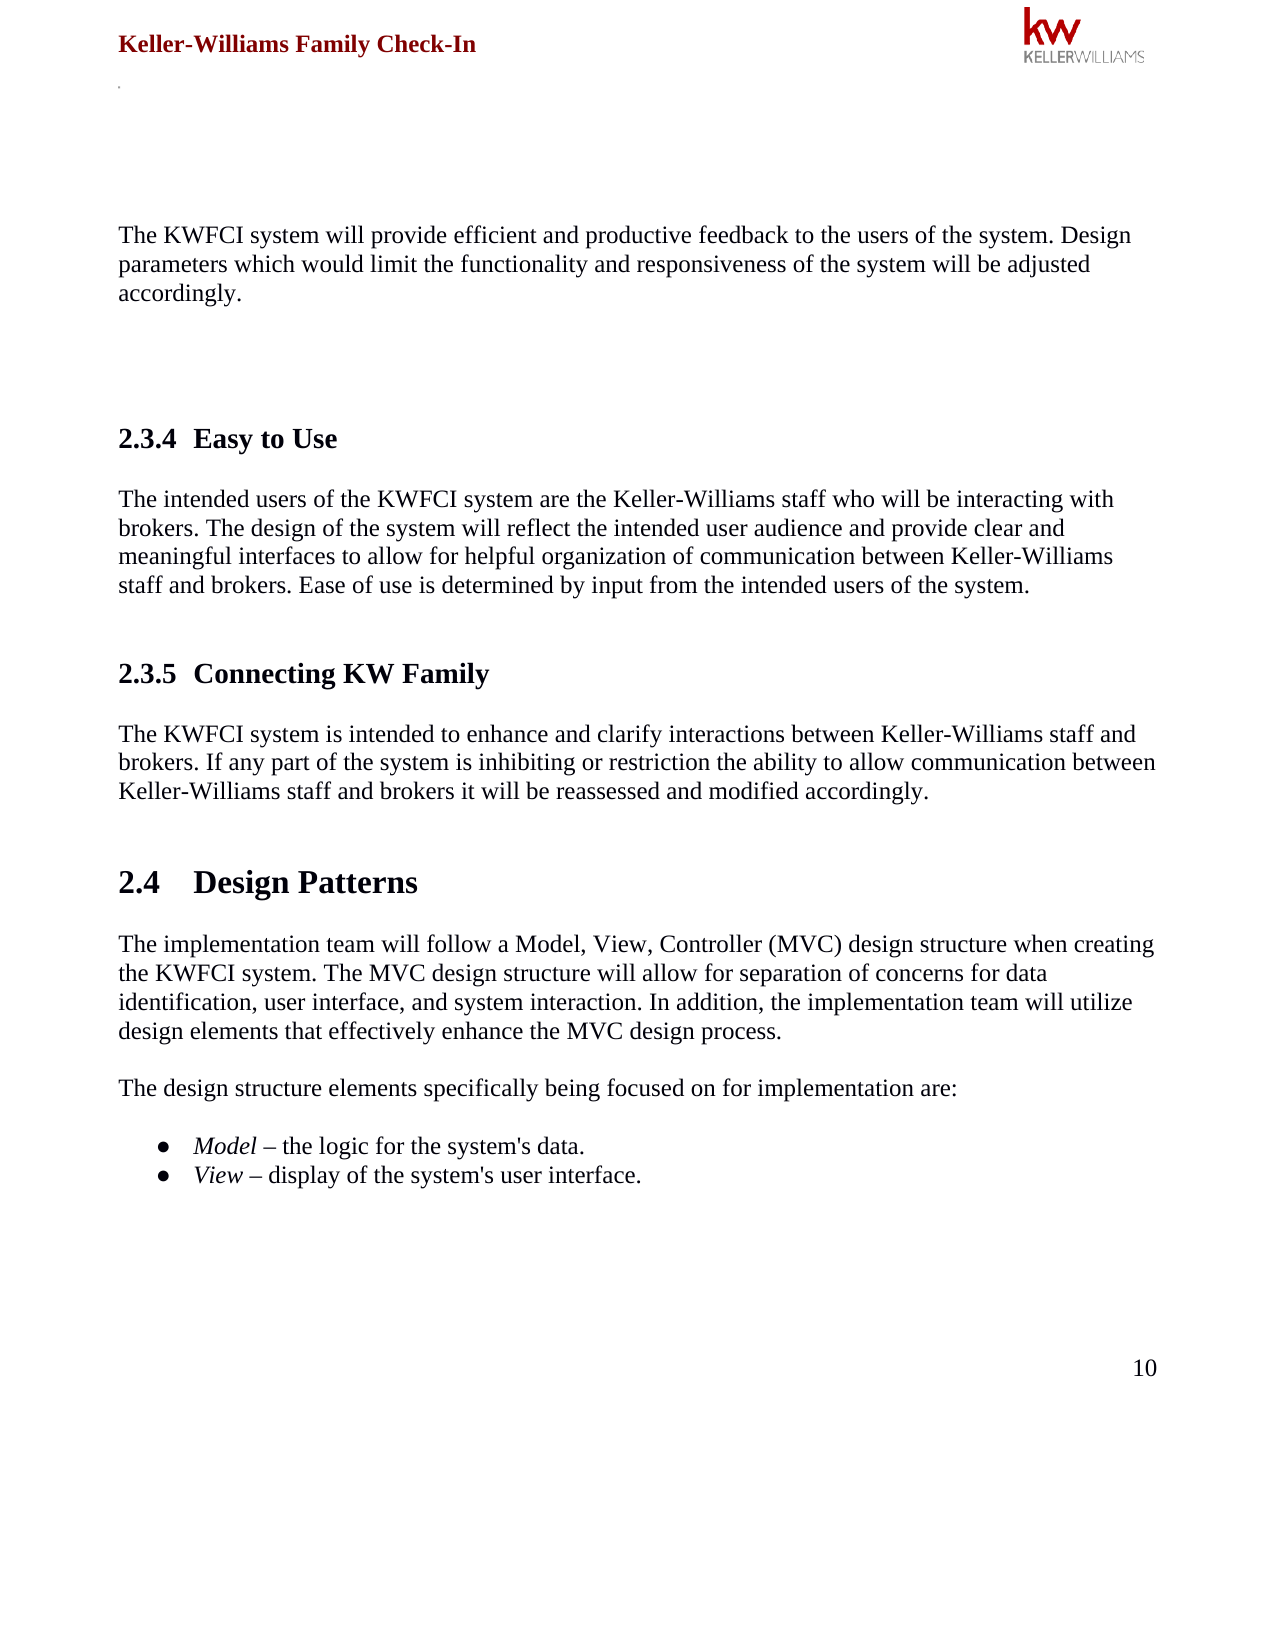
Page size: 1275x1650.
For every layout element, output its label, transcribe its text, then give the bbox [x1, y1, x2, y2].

text The design structure elements specifically being focused on for implementation are: [118, 1073, 1157, 1102]
text The intended users of the KWFCI system are the Keller-Williams staff who will be interacting with brokers. The design of the system will reflect the intended user audience and provide clear and meaningful interfaces to allow for helpful organization of communication between Keller-Williams staff and brokers. Ease of use is determined by input from the intended users of the system. [118, 484, 1157, 599]
text 2.4 Design Patterns [118, 862, 1157, 901]
text The KWFCI system will provide efficient and productive feedback to the users of the system. Design parameters which would limit the functionality and responsiveness of the system will be adjusted accordingly. [118, 220, 1157, 307]
text The KWFCI system is intended to enhance and clarify interactions between Keller-Williams staff and brokers. If any part of the system is inhibiting or restriction the ability to allow communication between Keller-Williams staff and brokers it will be reassessed and modified accordingly. [118, 719, 1157, 805]
text 2.3.4 Easy to Use [118, 422, 1157, 455]
list View – display of the system's user interface. [156, 1160, 1157, 1188]
text The implementation team will follow a Model, View, Controller (MVC) design structure when creating the KWFCI system. The MVC design structure will allow for separation of concerns for data identification, user interface, and system interaction. In addition, the implementation team will utilize design elements that effectively enhance the MVC design process. [118, 929, 1157, 1044]
text 2.3.5 Connecting KW Family [118, 656, 1157, 690]
list Model – the logic for the system's data. [156, 1131, 1157, 1160]
picture [1024, 7, 1144, 63]
